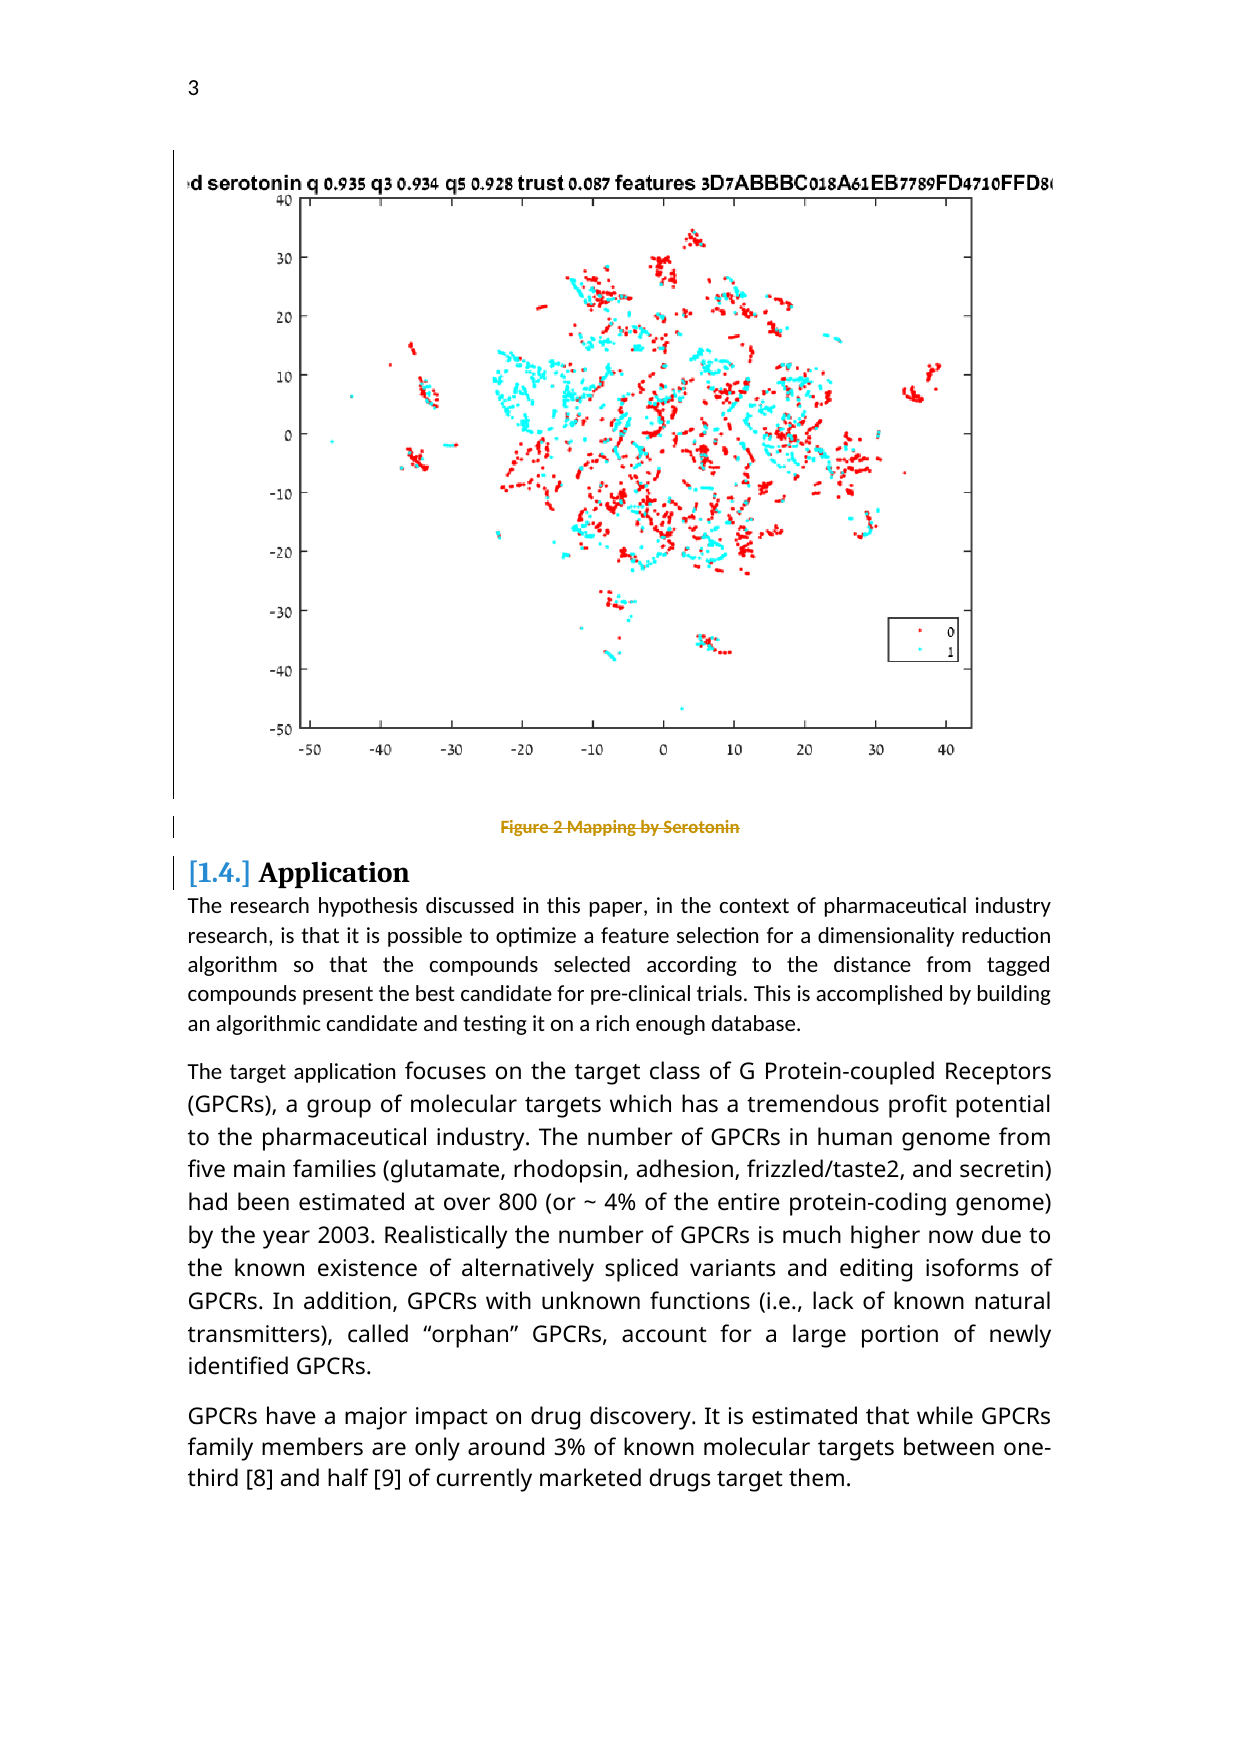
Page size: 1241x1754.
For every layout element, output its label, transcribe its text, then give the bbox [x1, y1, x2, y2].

text GPCRs have a major impact on drug discovery. It is estimated that while GPCRs family members are only around 3% of known molecular targets between one-third [‎8] and half [‎9] of currently marketed drugs target them. [187, 1400, 1053, 1493]
picture [187, 150, 1053, 799]
text The research hypothesis discussed in this paper, in the context of pharmaceutical industry research, is that it is possible to optimize a feature selection for a dimensionality reduction algorithm so that the compounds selected according to the distance from tagged compounds present the best candidate for pre-clinical trials. This is accomplished by building an algorithmic candidate and testing it on a rich enough database. [187, 891, 1053, 1037]
text The target application focuses on the target class of G Protein-coupled Receptors (GPCRs), a group of molecular targets which has a tremendous profit potential to the pharmaceutical industry. The number of GPCRs in human genome from five main families (glutamate, rhodopsin, adhesion, frizzled/taste2, and secretin) had been estimated at over 800 (or ~ 4% of the entire protein-coding genome) by the year 2003. Realistically the number of GPCRs is much higher now due to the known existence of alternatively spliced variants and editing isoforms of GPCRs. In addition, GPCRs with unknown functions (i.e., lack of known natural transmitters), called “orphan” GPCRs, account for a large portion of newly identified GPCRs. [187, 1055, 1053, 1382]
subtitle Application [187, 856, 1053, 890]
